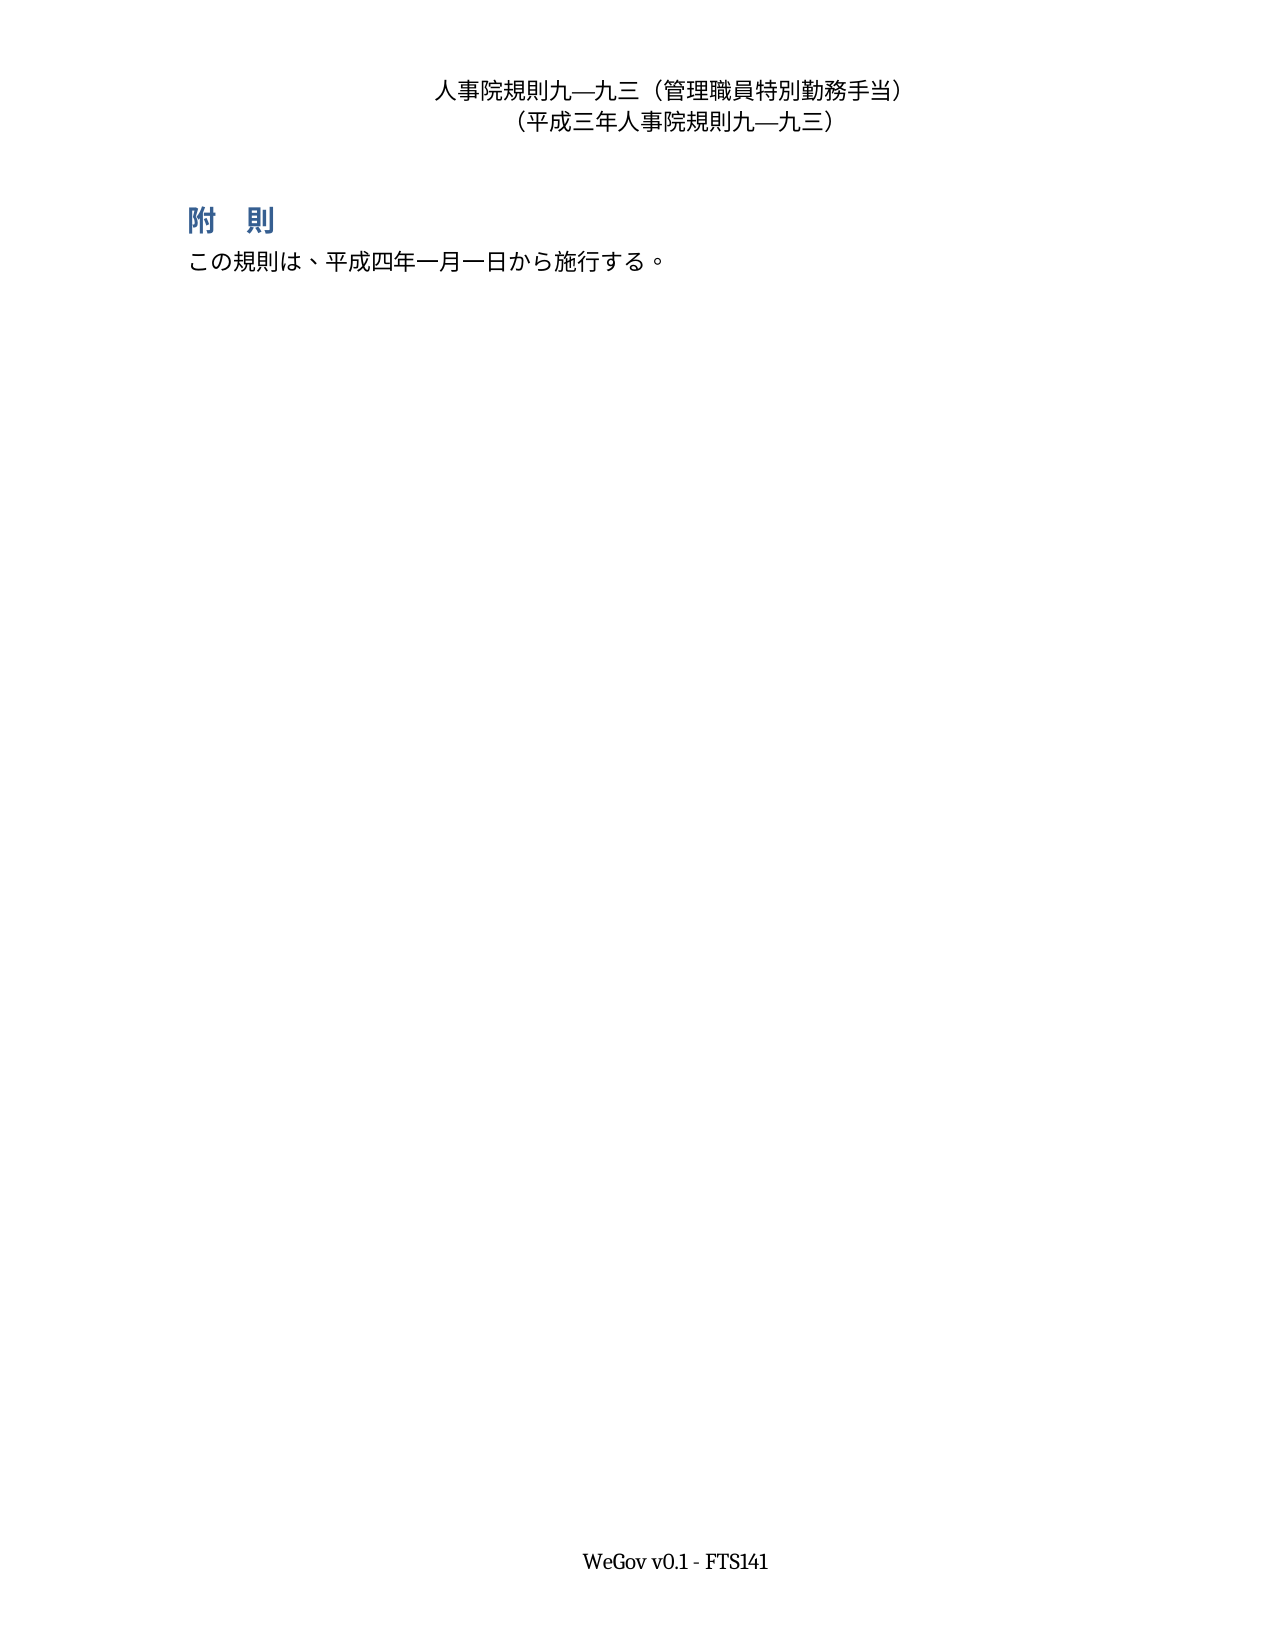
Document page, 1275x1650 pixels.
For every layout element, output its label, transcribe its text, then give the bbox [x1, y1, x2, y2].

text この規則は、平成四年一月一日から施行する。 [187, 246, 1087, 277]
subtitle 附 則 [187, 200, 1087, 240]
